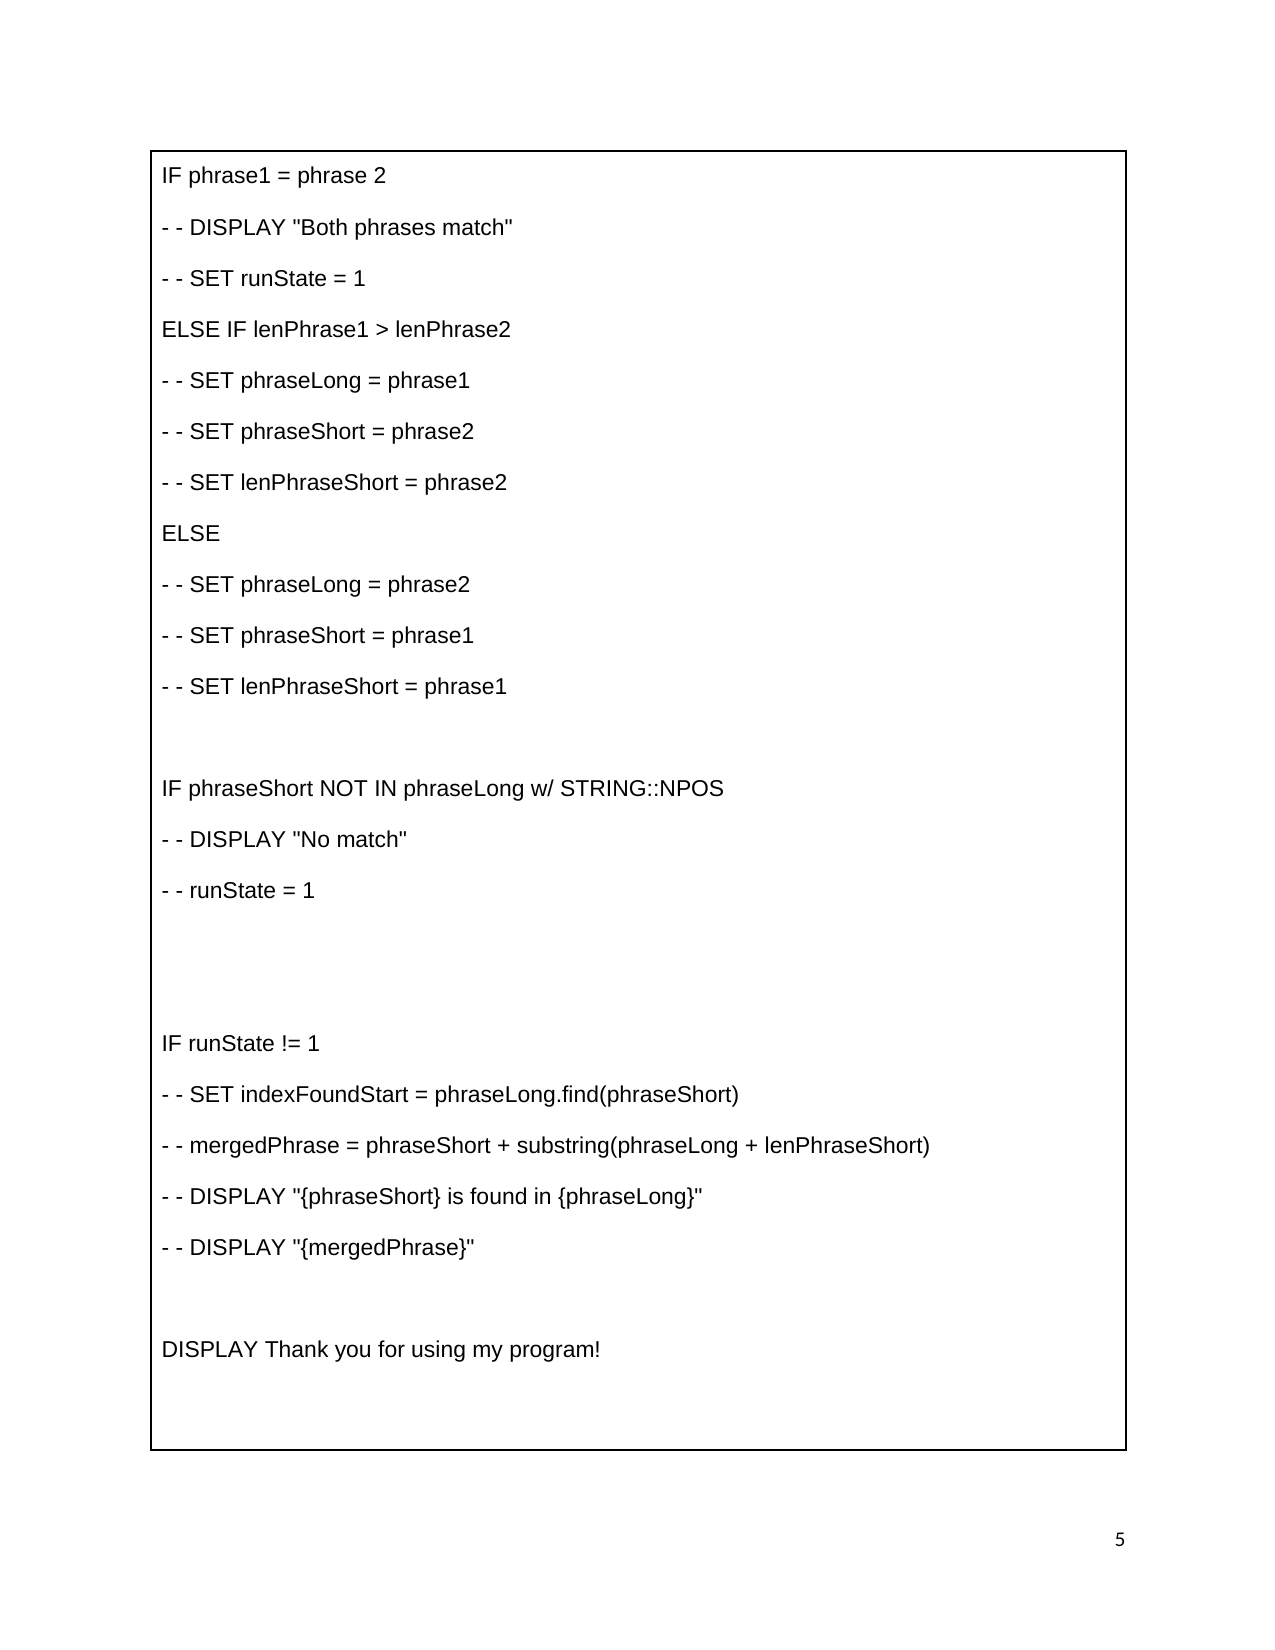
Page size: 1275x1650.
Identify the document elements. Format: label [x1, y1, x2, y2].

table_cell [152, 152, 1125, 1449]
